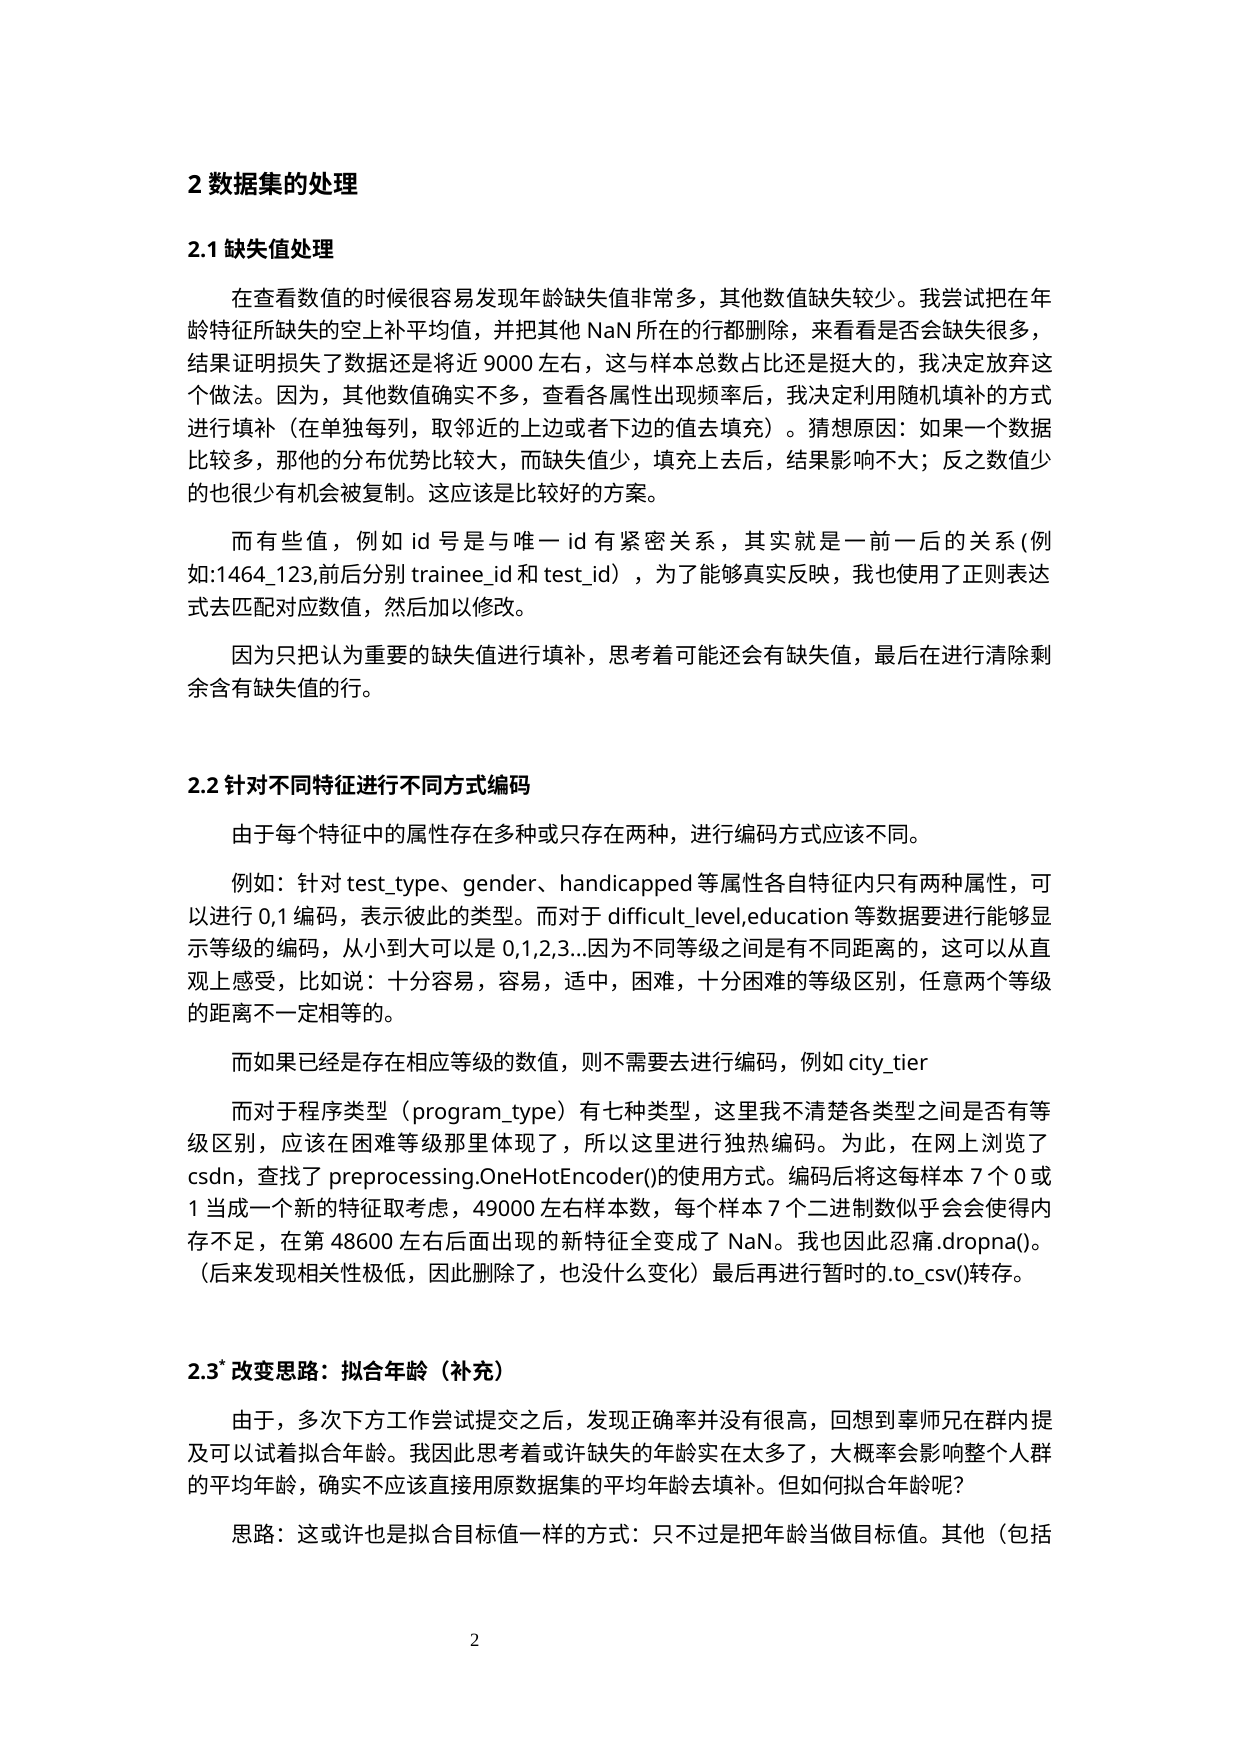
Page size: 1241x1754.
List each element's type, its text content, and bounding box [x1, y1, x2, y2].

text 2 数据集的处理 [187, 150, 1053, 215]
list 2.3* 改变思路：拟合年龄（补充） [187, 1354, 1053, 1386]
list 2.1 缺失值处理 [187, 231, 1053, 264]
list 由于每个特征中的属性存在多种或只存在两种，进行编码方式应该不同。 [187, 817, 1053, 849]
list 因为只把认为重要的缺失值进行填补，思考着可能还会有缺失值，最后在进行清除剩余含有缺失值的行。 [187, 638, 1053, 703]
list 例如：针对test_type、gender、handicapped等属性各自特征内只有两种属性，可以进行0,1编码，表示彼此的类型。而对于difficult_level,education等数据要进行能够显示等级的编码，从小到大可以是0,1,2,3...因为不同等级之间是有不同距离的，这可以从直观上感受，比如说：十分容易，容易，适中，困难，十分困难的等级区别，任意两个等级的距离不一定相等的。 [187, 866, 1053, 1028]
list 而如果已经是存在相应等级的数值，则不需要去进行编码，例如city_tier [187, 1045, 1053, 1077]
list 而对于程序类型（program_type）有七种类型，这里我不清楚各类型之间是否有等级区别，应该在困难等级那里体现了，所以这里进行独热编码。为此，在网上浏览了csdn，查找了preprocessing.OneHotEncoder()的使用方式。编码后将这每样本7个0或1当成一个新的特征取考虑，49000左右样本数，每个样本7个二进制数似乎会会使得内存不足，在第48600左右后面出现的新特征全变成了NaN。我也因此忍痛.dropna()。（后来发现相关性极低，因此删除了，也没什么变化）最后再进行暂时的.to_csv()转存。 [187, 1093, 1053, 1288]
list 2.2 针对不同特征进行不同方式编码 [187, 768, 1053, 801]
list 而有些值，例如id号是与唯一id有紧密关系，其实就是一前一后的关系(例如:1464_123,前后分别trainee_id和test_id），为了能够真实反映，我也使用了正则表达式去匹配对应数值，然后加以修改。 [187, 524, 1053, 622]
list 由于，多次下方工作尝试提交之后，发现正确率并没有很高，回想到辜师兄在群内提及可以试着拟合年龄。我因此思考着或许缺失的年龄实在太多了，大概率会影响整个人群的平均年龄，确实不应该直接用原数据集的平均年龄去填补。但如何拟合年龄呢？ [187, 1403, 1053, 1500]
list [187, 1516, 1053, 1549]
list 在查看数值的时候很容易发现年龄缺失值非常多，其他数值缺失较少。我尝试把在年龄特征所缺失的空上补平均值，并把其他NaN所在的行都删除，来看看是否会缺失很多，结果证明损失了数据还是将近9000左右，这与样本总数占比还是挺大的，我决定放弃这个做法。因为，其他数值确实不多，查看各属性出现频率后，我决定利用随机填补的方式进行填补（在单独每列，取邻近的上边或者下边的值去填充）。猜想原因：如果一个数据比较多，那他的分布优势比较大，而缺失值少，填充上去后，结果影响不大；反之数值少的也很少有机会被复制。这应该是比较好的方案。 [187, 280, 1053, 508]
